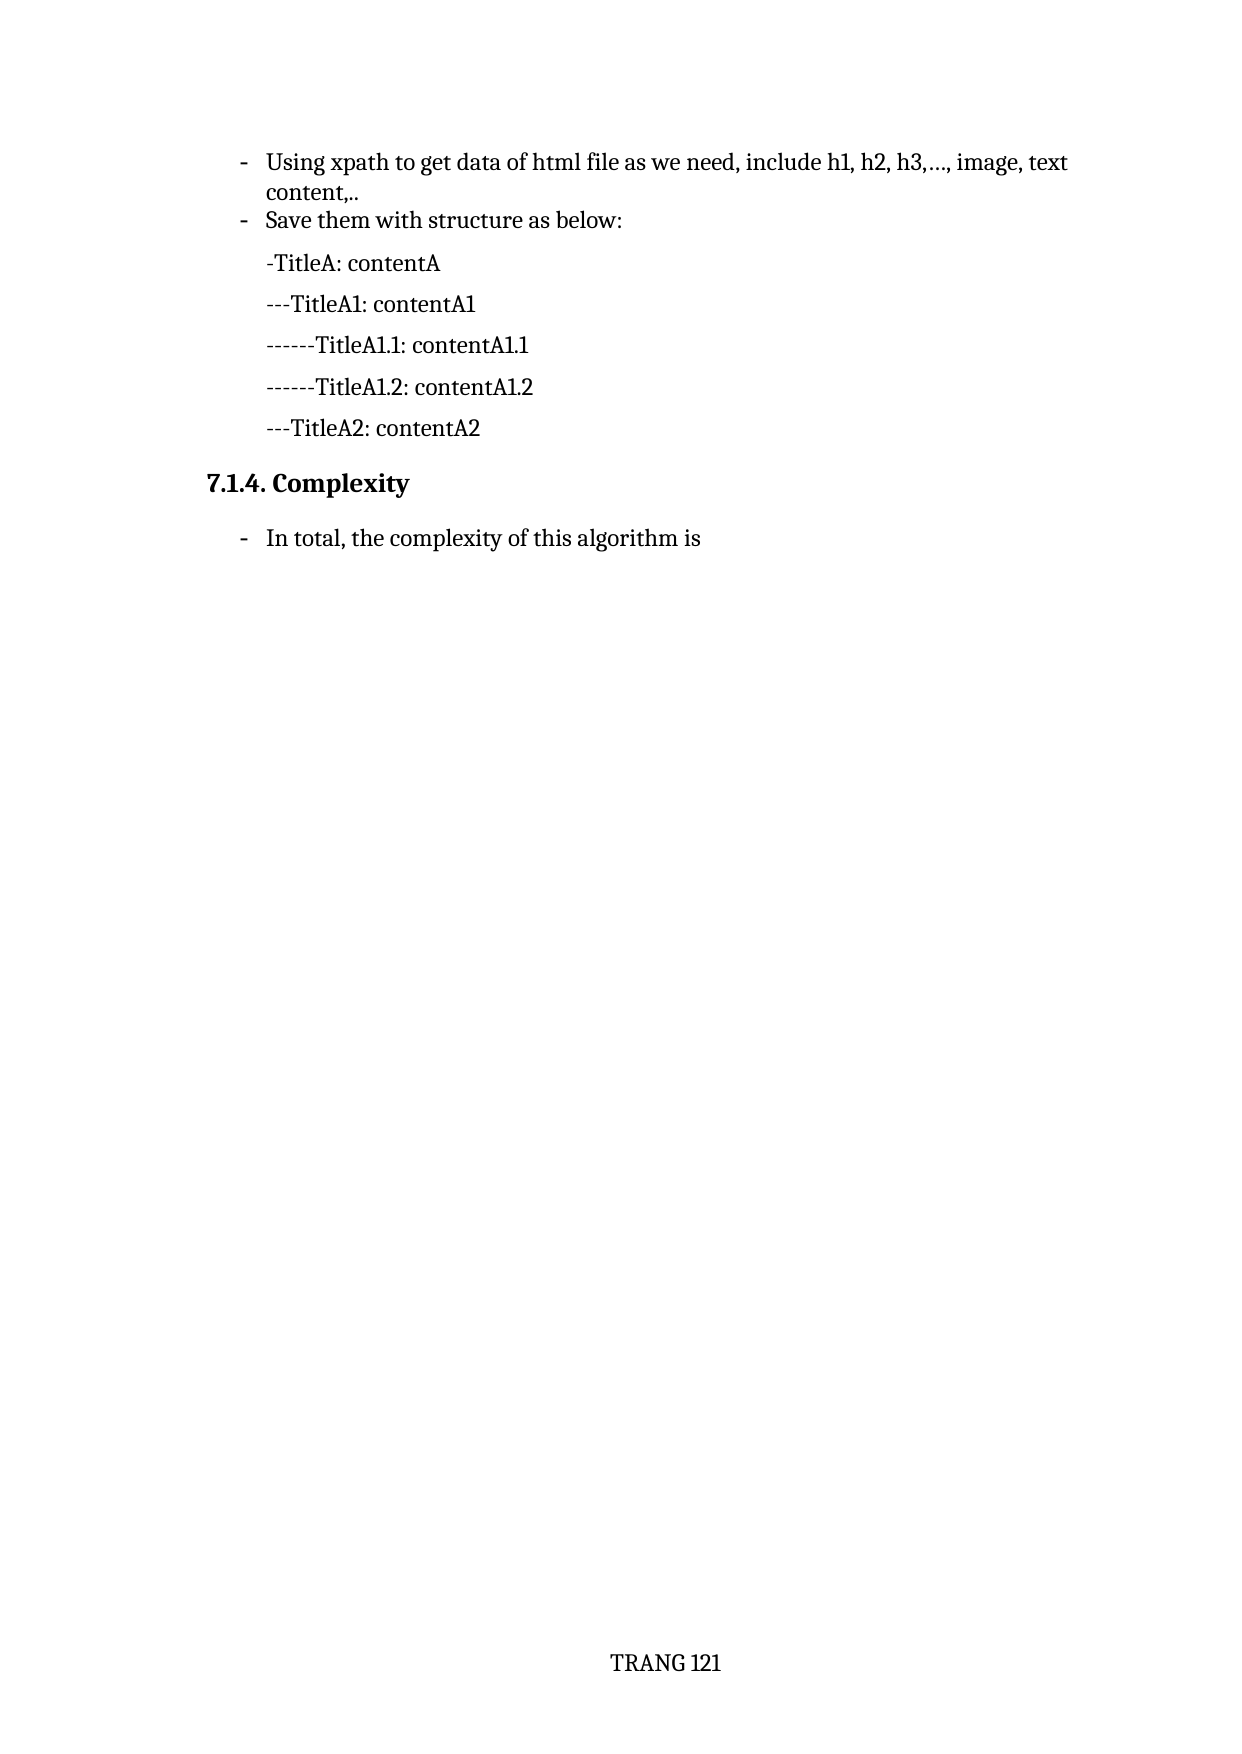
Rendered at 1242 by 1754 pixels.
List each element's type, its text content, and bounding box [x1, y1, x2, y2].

list Using xpath to get data of html file as we need, include h1, h2, h3,…, image, text content,.. [236, 148, 1123, 206]
text ------TitleA1.1: contentA1.1 [266, 331, 1123, 360]
text ---TitleA1: contentA1 [266, 290, 1123, 319]
list In total, the complexity of this algorithm is [236, 524, 1123, 554]
text ------TitleA1.2: contentA1.2 [266, 373, 1123, 401]
text ---TitleA2: contentA2 [266, 414, 1123, 443]
list Save them with structure as below: [236, 206, 1123, 236]
subtitle Complexity [207, 468, 1123, 499]
text -TitleA: contentA [266, 249, 1123, 278]
